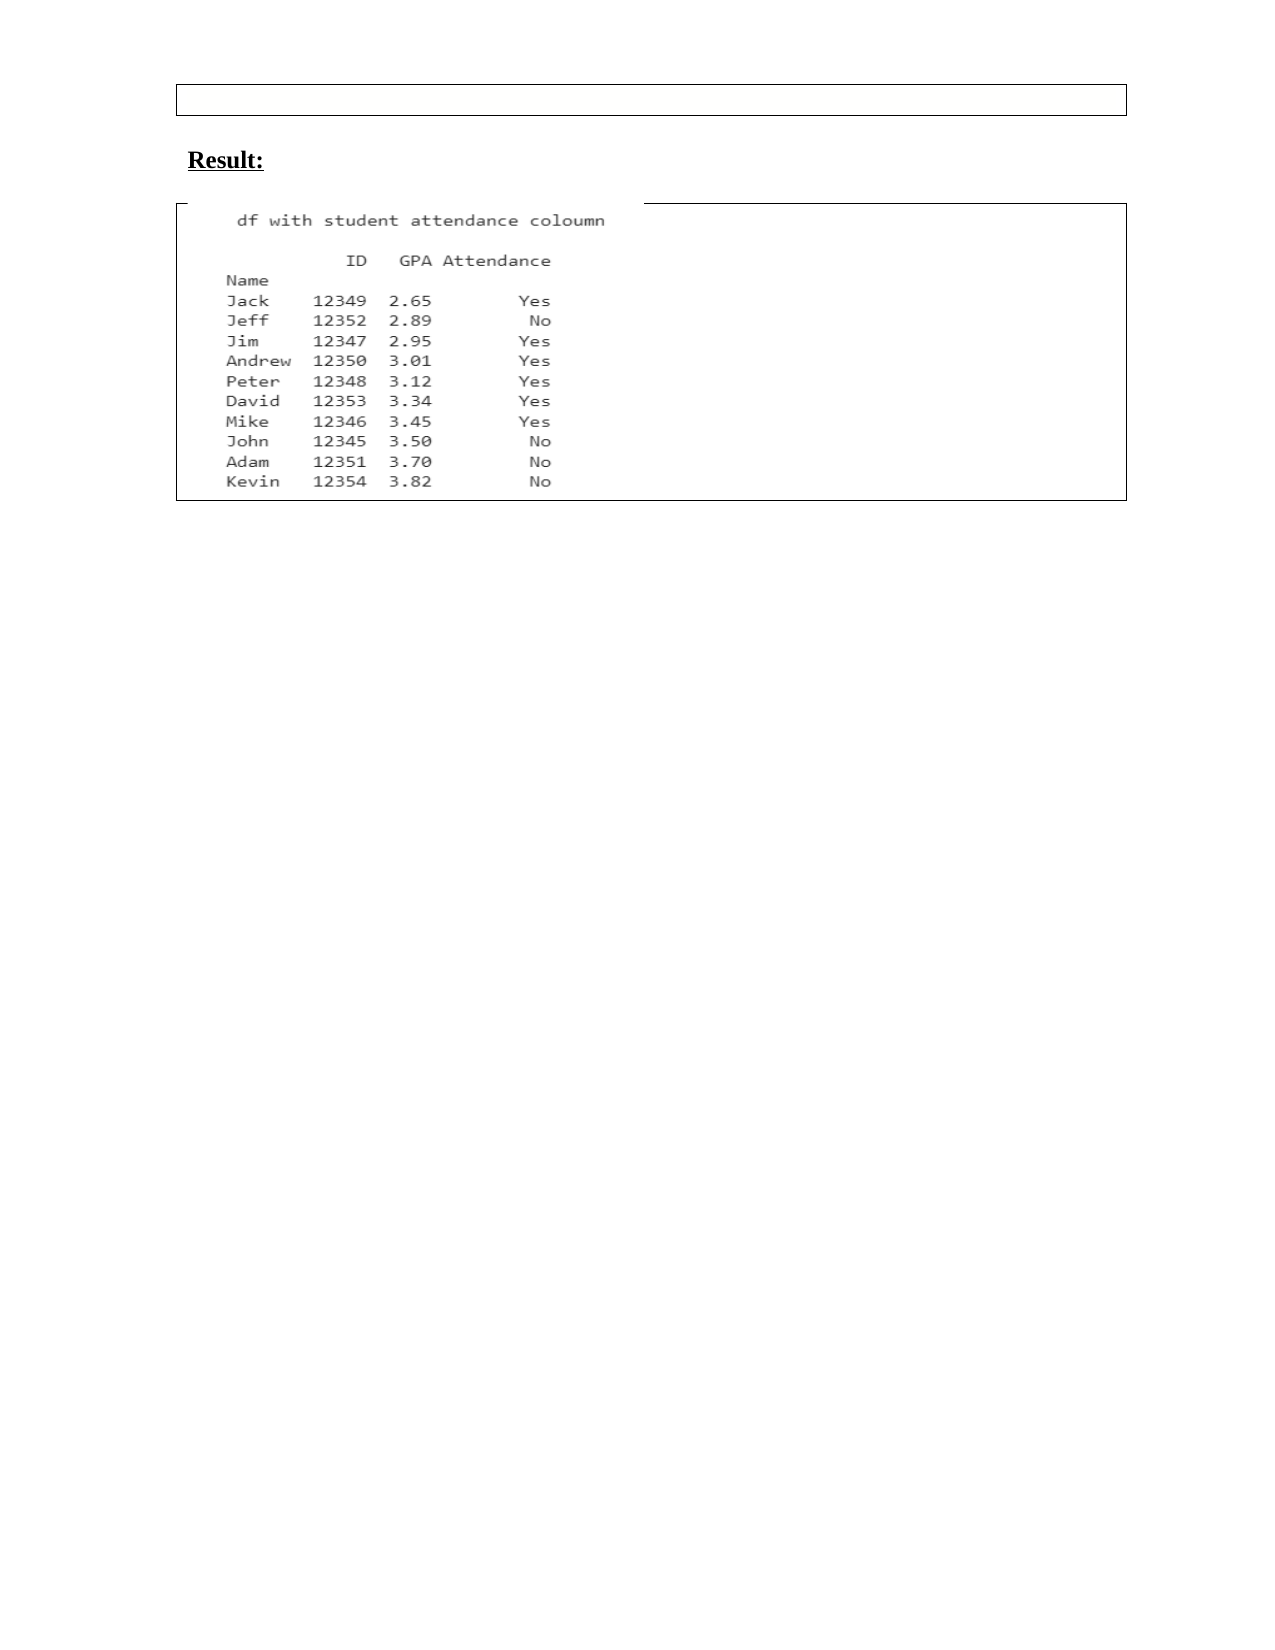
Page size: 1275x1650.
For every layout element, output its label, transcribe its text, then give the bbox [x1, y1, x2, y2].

table_header [644, 204, 1126, 500]
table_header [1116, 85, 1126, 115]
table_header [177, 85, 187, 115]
table_header [177, 204, 187, 500]
text Result: [187, 145, 1116, 174]
picture [187, 203, 644, 500]
